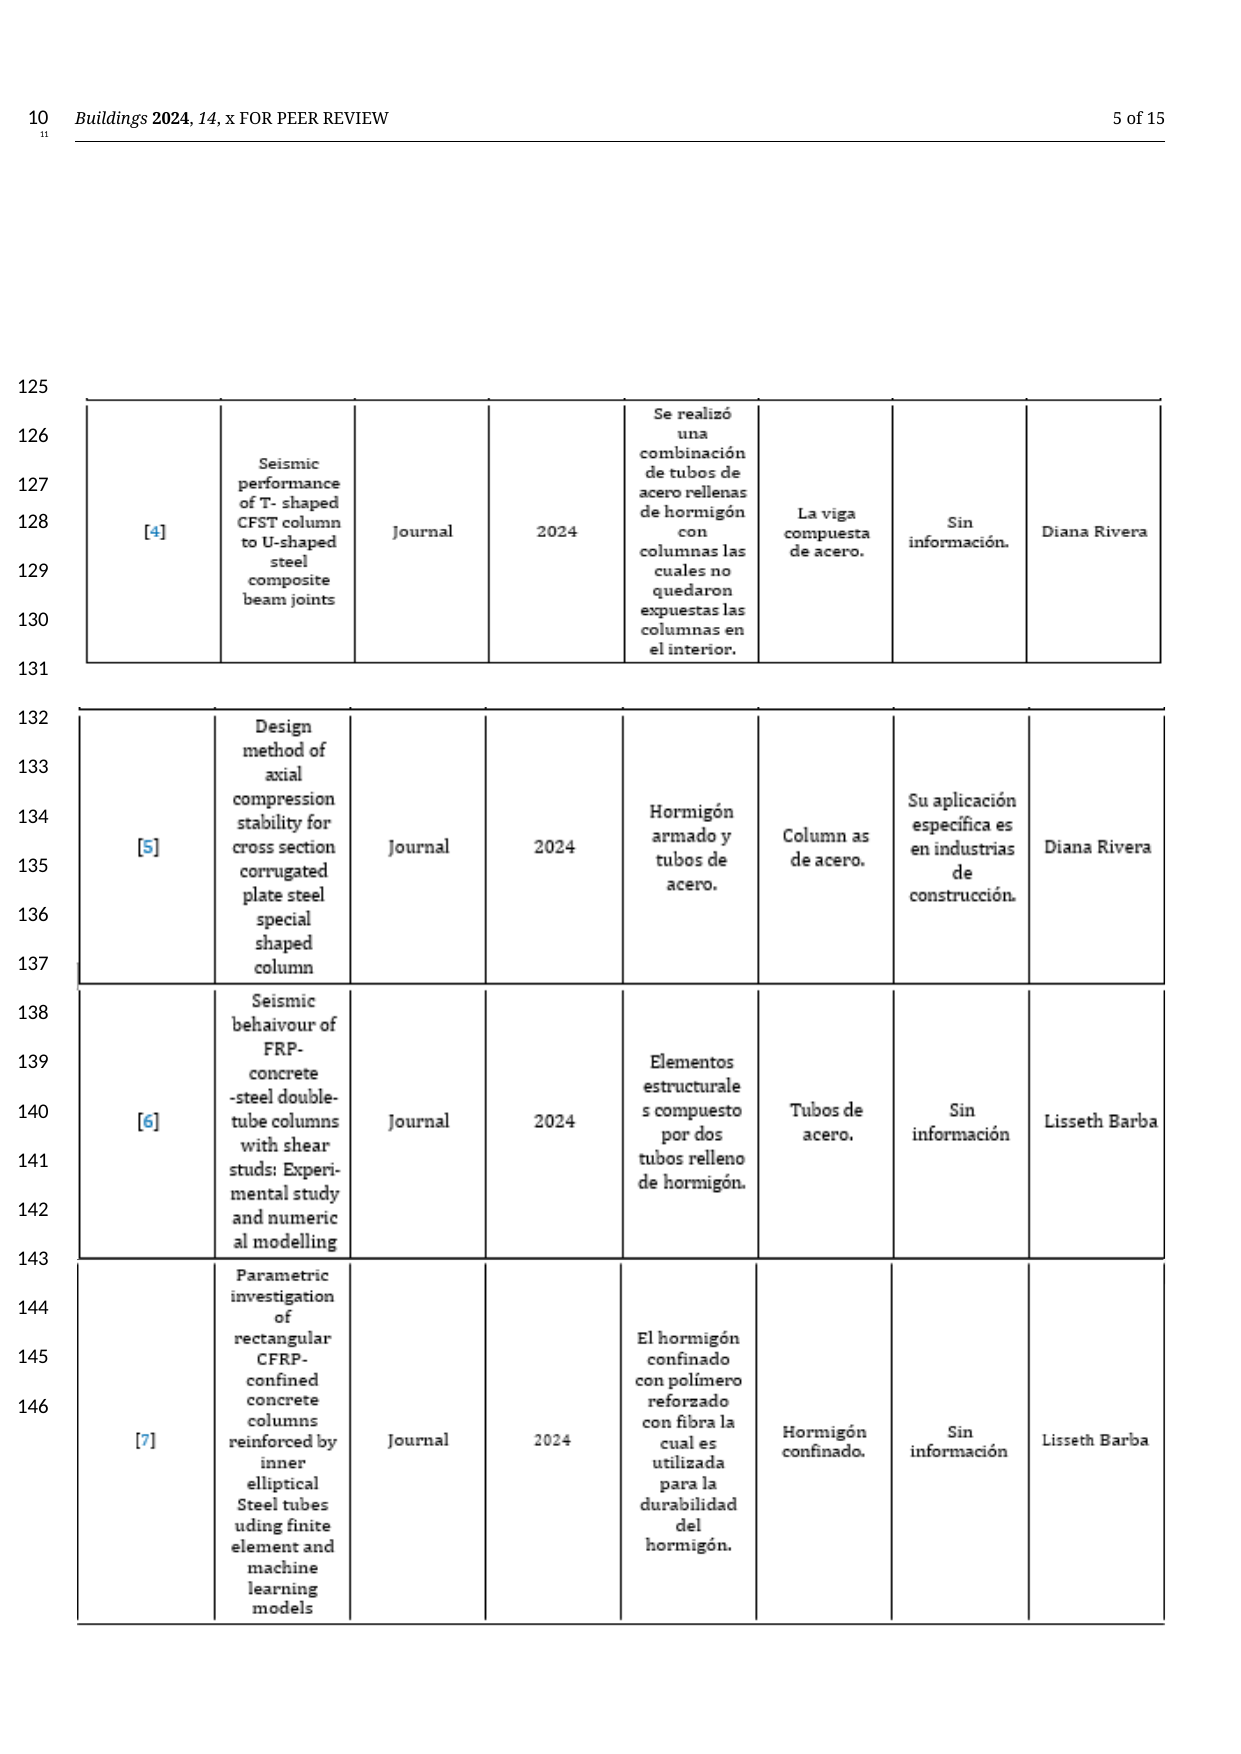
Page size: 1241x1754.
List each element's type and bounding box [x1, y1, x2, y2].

picture [76, 707, 1166, 1627]
picture [84, 398, 1166, 665]
